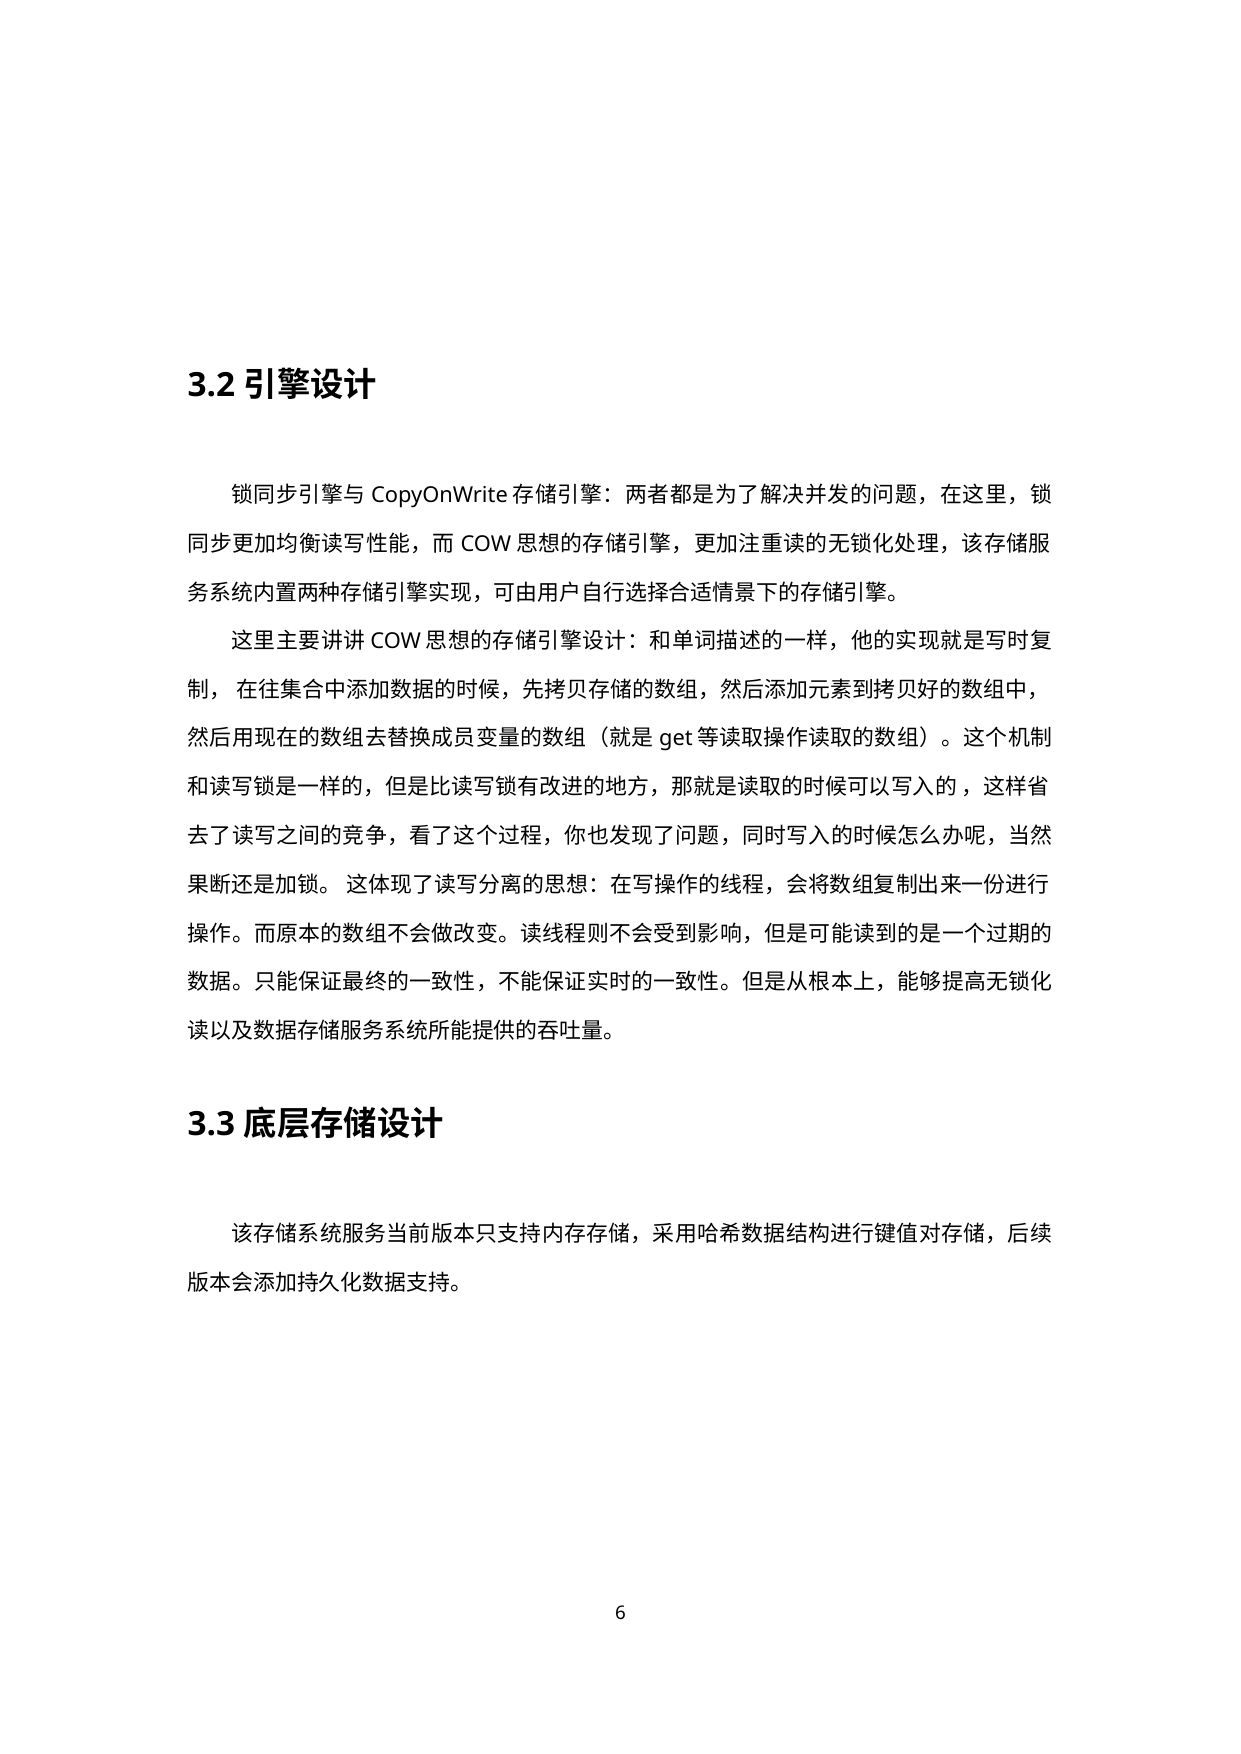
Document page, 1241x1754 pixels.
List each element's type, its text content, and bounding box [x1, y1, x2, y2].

subtitle 3.3 底层存储设计 [187, 1088, 1053, 1153]
subtitle 3.2 引擎设计 [187, 349, 1053, 414]
text 这里主要讲讲COW思想的存储引擎设计：和单词描述的一样，他的实现就是写时复制， 在往集合中添加数据的时候，先拷贝存储的数组，然后添加元素到拷贝好的数组中，然后用现在的数组去替换成员变量的数组（就是get等读取操作读取的数组）。这个机制和读写锁是一样的，但是比读写锁有改进的地方，那就是读取的时候可以写入的 ，这样省去了读写之间的竞争，看了这个过程，你也发现了问题，同时写入的时候怎么办呢，当然果断还是加锁。 这体现了读写分离的思想：在写操作的线程，会将数组复制出来一份进行操作。而原本的数组不会做改变。读线程则不会受到影响，但是可能读到的是一个过期的数据。只能保证最终的一致性，不能保证实时的一致性。但是从根本上，能够提高无锁化读以及数据存储服务系统所能提供的吞吐量。 [187, 623, 1053, 1045]
text 该存储系统服务当前版本只支持内存存储，采用哈希数据结构进行键值对存储，后续版本会添加持久化数据支持。 [187, 1215, 1053, 1297]
text 锁同步引擎与CopyOnWrite存储引擎：两者都是为了解决并发的问题，在这里，锁同步更加均衡读写性能，而COW思想的存储引擎，更加注重读的无锁化处理，该存储服务系统内置两种存储引擎实现，可由用户自行选择合适情景下的存储引擎。 [187, 477, 1053, 607]
